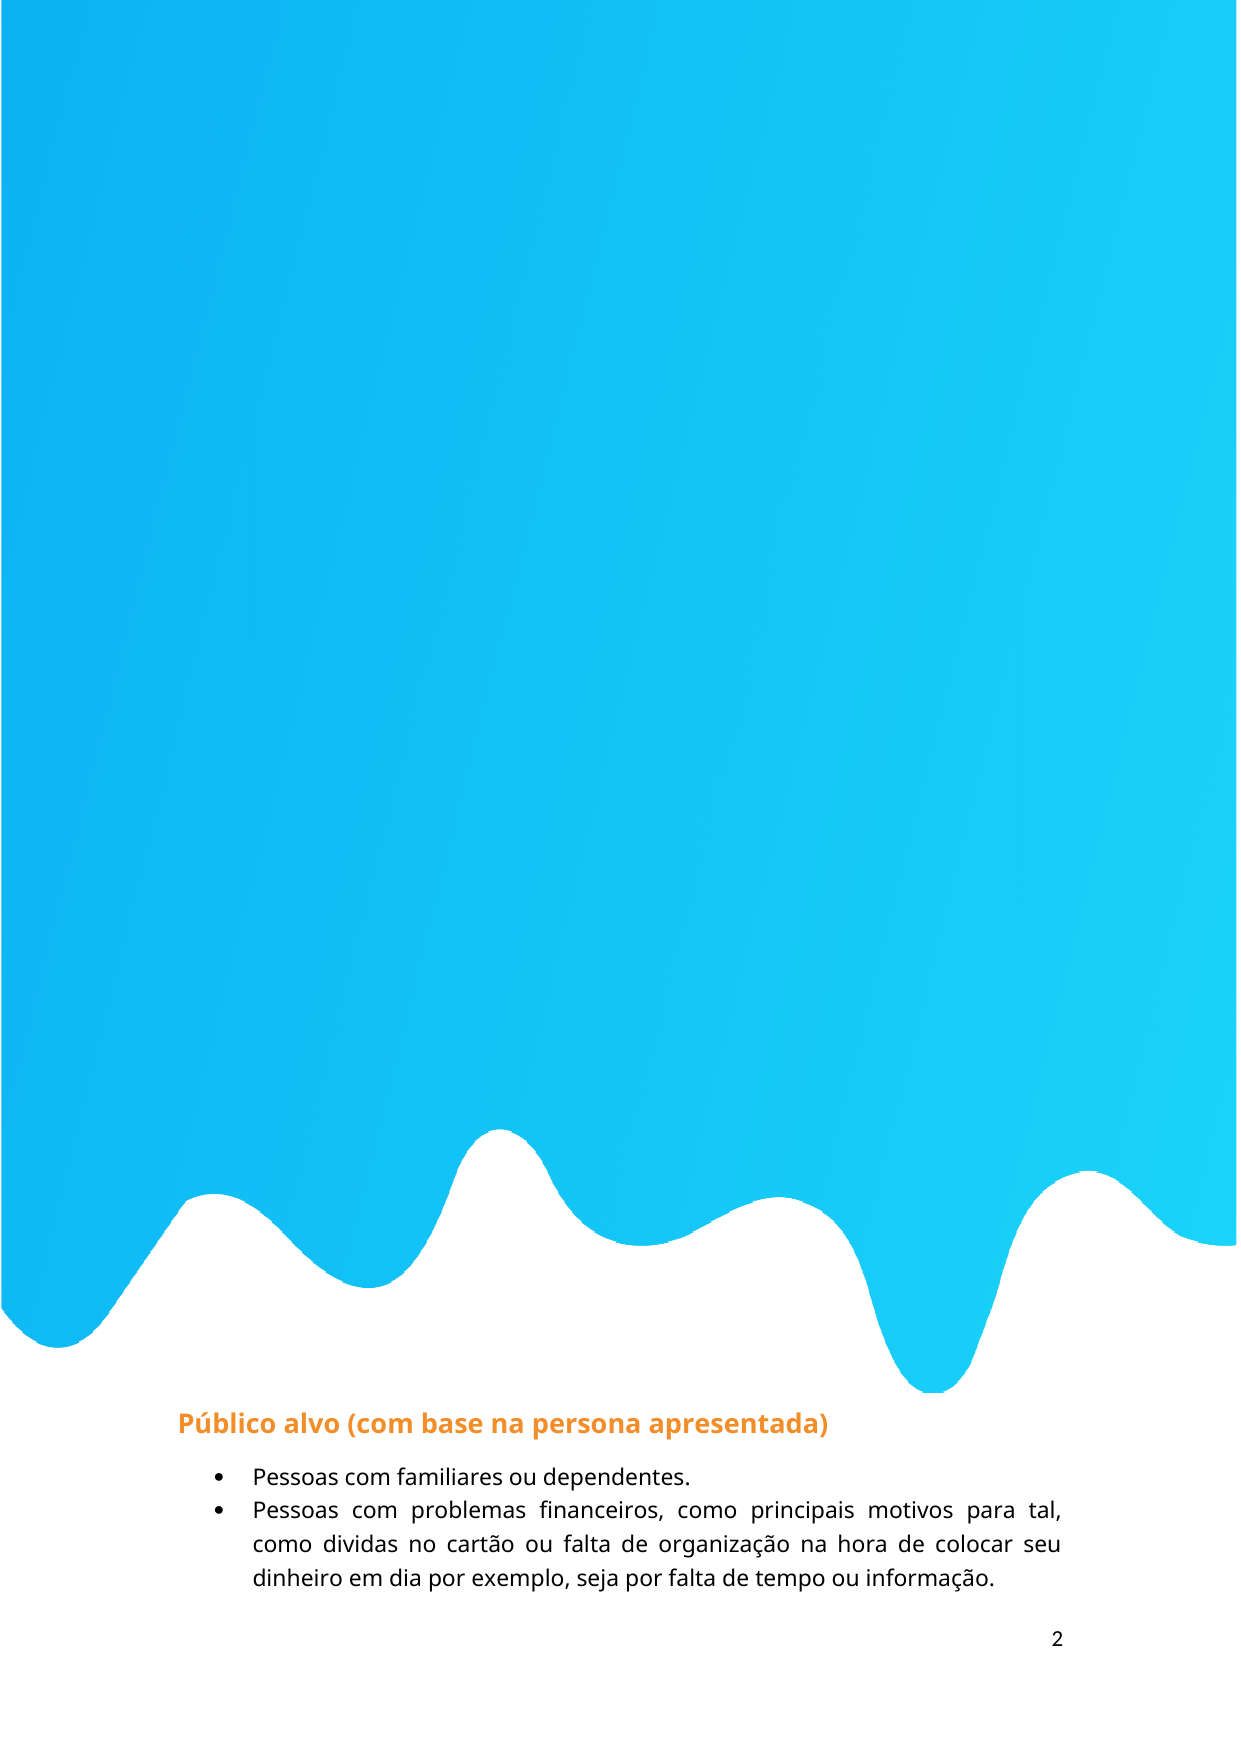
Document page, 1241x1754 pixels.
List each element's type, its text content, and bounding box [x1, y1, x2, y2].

list Pessoas com problemas financeiros, como principais motivos para tal, como dividas no cartão ou falta de organização na hora de colocar seu dinheiro em dia por exemplo, seja por falta de tempo ou informação. [215, 1494, 1063, 1593]
list Pessoas com familiares ou dependentes. [215, 1461, 1063, 1492]
text Público alvo (com base na persona apresentada) [177, 1391, 1063, 1441]
picture [0, 0, 1236, 1391]
